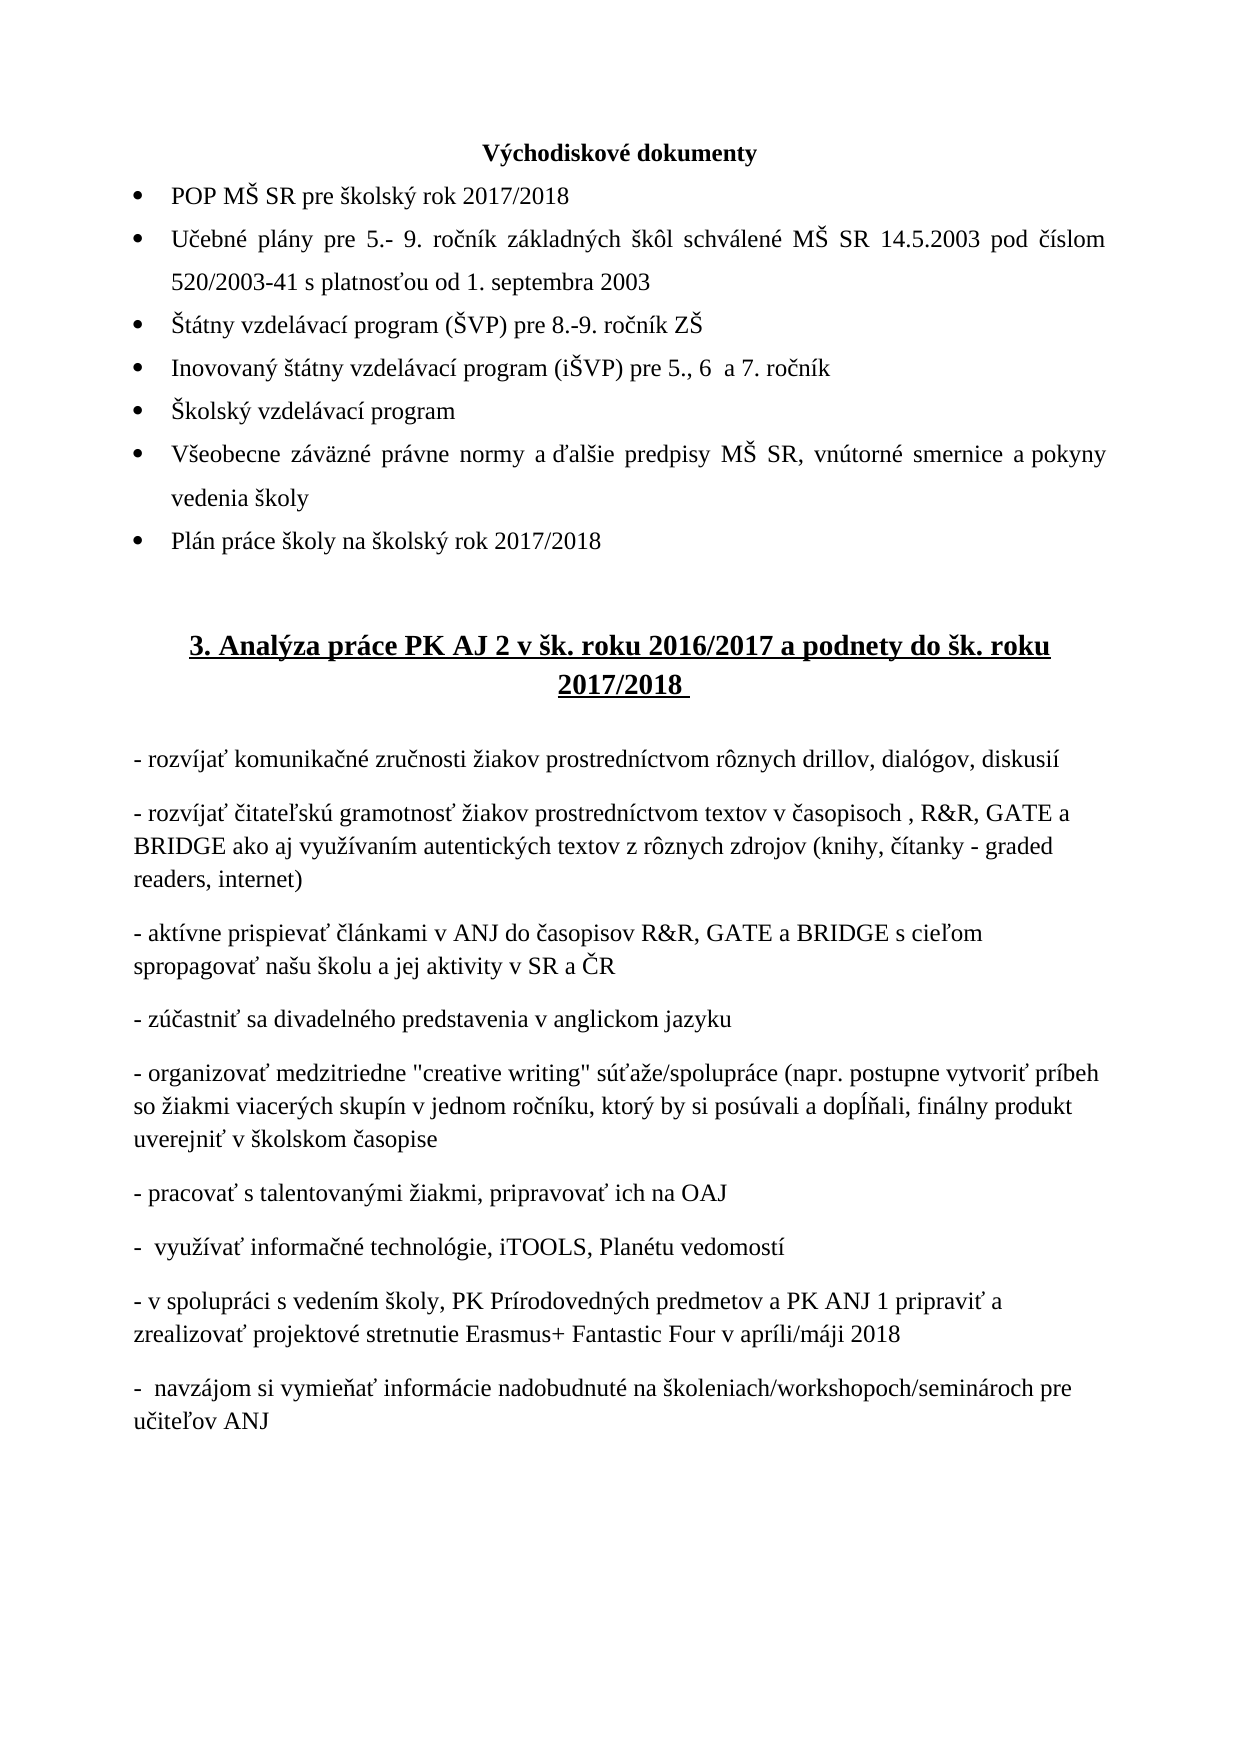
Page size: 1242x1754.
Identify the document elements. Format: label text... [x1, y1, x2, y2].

text - v spolupráci s vedením školy, PK Prírodovedných predmetov a PK ANJ 1 pripraviť a zrealizovať projektové stretnutie Erasmus+ Fantastic Four v apríli/máji 2018 [133, 1286, 1106, 1348]
text - rozvíjať čitateľskú gramotnosť žiakov prostredníctvom textov v časopisoch , R&R, GATE a BRIDGE ako aj využívaním autentických textov z rôznych zdrojov (knihy, čítanky - graded readers, internet) [133, 798, 1106, 893]
text - organizovať medzitriedne "creative writing" súťaže/spolupráce (napr. postupne vytvoriť príbeh so žiakmi viacerých skupín v jednom ročníku, ktorý by si posúvali a dopĺňali, finálny produkt uverejniť v školskom časopise [133, 1058, 1106, 1153]
list Učebné plány pre 5.- 9. ročník základných škôl schválené MŠ SR 14.5.2003 pod číslom 520/2003-41 s platnosťou od 1. septembra 2003 [133, 224, 1106, 296]
list Plán práce školy na školský rok 2017/2018 [133, 526, 1106, 554]
text 3. Analýza práce PK AJ 2 v šk. roku 2016/2017 a podnety do šk. roku 2017/2018 [133, 628, 1106, 700]
text - aktívne prispievať článkami v ANJ do časopisov R&R, GATE a BRIDGE s cieľom spropagovať našu školu a jej aktivity v SR a ČR [133, 918, 1106, 979]
subtitle Východiskové dokumenty [133, 138, 1106, 166]
text - rozvíjať komunikačné zručnosti žiakov prostredníctvom rôznych drillov, dialógov, diskusií [133, 744, 1106, 773]
text - zúčastniť sa divadelného predstavenia v anglickom jazyku [133, 1004, 1106, 1033]
text - navzájom si vymieňať informácie nadobudnuté na školeniach/workshopoch/seminároch pre učiteľov ANJ [133, 1373, 1106, 1435]
list POP MŠ SR pre školský rok 2017/2018 [133, 181, 1106, 209]
list Štátny vzdelávací program (ŠVP) pre 8.-9. ročník ZŠ [133, 310, 1106, 339]
list Inovovaný štátny vzdelávací program (iŠVP) pre 5., 6 a 7. ročník [133, 353, 1106, 382]
text - využívať informačné technológie, iTOOLS, Planétu vedomostí [133, 1232, 1106, 1261]
text - pracovať s talentovanými žiakmi, pripravovať ich na OAJ [133, 1178, 1106, 1207]
list Všeobecne záväzné právne normy a ďalšie predpisy MŠ SR, vnútorné smernice a pokyny vedenia školy [133, 439, 1106, 511]
list Školský vzdelávací program [133, 396, 1106, 425]
